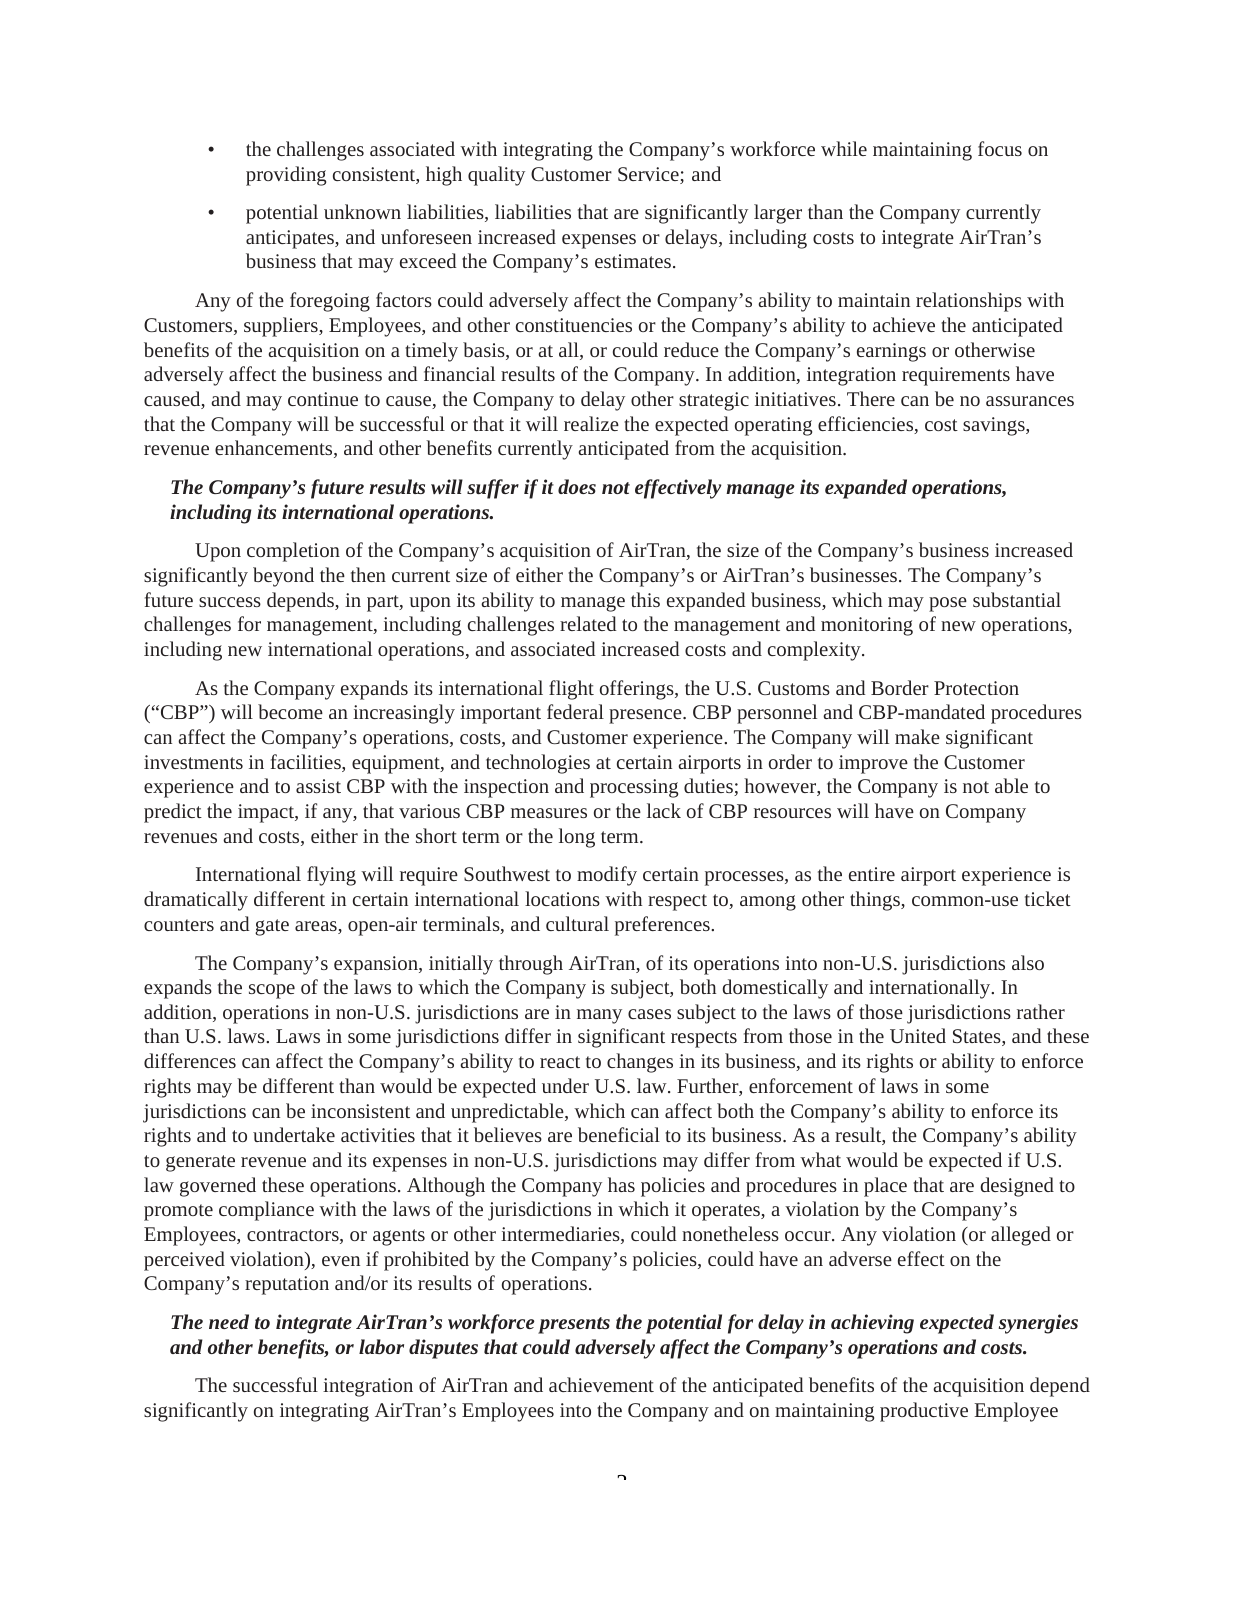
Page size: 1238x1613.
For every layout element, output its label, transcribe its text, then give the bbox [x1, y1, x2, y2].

list potential unknown liabilities, liabilities that are significantly larger than the Company currently anticipates, and unforeseen increased expenses or delays, including costs to integrate AirTran’s business that may exceed the Company’s estimates. [207, 200, 1042, 273]
text As the Company expands its international flight offerings, the U.S. Customs and Border Protection (“CBP”) will become an increasingly important federal presence. CBP personnel and CBP-mandated procedures can affect the Company’s operations, costs, and Customer experience. The Company will make significant investments in facilities, equipment, and technologies at certain airports in order to improve the Customer experience and to assist CBP with the inspection and processing duties; however, the Company is not able to predict the impact, if any, that various CBP measures or the lack of CBP resources will have on Company revenues and costs, either in the short term or the long term. [144, 676, 1085, 848]
text Upon completion of the Company’s acquisition of AirTran, the size of the Company’s business increased significantly beyond the then current size of either the Company’s or AirTran’s businesses. The Company’s future success depends, in part, upon its ability to manage this expanded business, which may pose substantial challenges for management, including challenges related to the management and monitoring of new operations, including new international operations, and associated increased costs and complexity. [144, 538, 1076, 661]
subtitle The need to integrate AirTran’s workforce presents the potential for delay in achieving expected synergies and other benefits, or labor disputes that could adversely affect the Company’s operations and costs. [170, 1310, 1082, 1359]
text The Company’s expansion, initially through AirTran, of its operations into non-U.S. jurisdictions also expands the scope of the laws to which the Company is subject, both domestically and internationally. In addition, operations in non-U.S. jurisdictions are in many cases subject to the laws of those jurisdictions rather than U.S. laws. Laws in some jurisdictions differ in significant respects from those in the United States, and these differences can affect the Company’s ability to react to changes in its business, and its rights or ability to enforce rights may be different than would be expected under U.S. law. Further, enforcement of laws in some jurisdictions can be inconsistent and unpredictable, which can affect both the Company’s ability to enforce its rights and to undertake activities that it believes are beneficial to its business. As a result, the Company’s ability to generate revenue and its expenses in non-U.S. jurisdictions may differ from what would be expected if U.S. law governed these operations. Although the Company has policies and procedures in place that are designed to promote compliance with the laws of the jurisdictions in which it operates, a violation by the Company’s Employees, contractors, or agents or other intermediaries, could nonetheless occur. Any violation (or alleged or perceived violation), even if prohibited by the Company’s policies, could have an adverse effect on the Company’s reputation and/or its results of operations. [144, 950, 1092, 1295]
text The successful integration of AirTran and achievement of the anticipated benefits of the acquisition depend significantly on integrating AirTran’s Employees into the Company and on maintaining productive Employee [144, 1373, 1104, 1422]
list the challenges associated with integrating the Company’s workforce while maintaining focus on providing consistent, high quality Customer Service; and [207, 137, 1050, 186]
text Any of the foregoing factors could adversely affect the Company’s ability to maintain relationships with Customers, suppliers, Employees, and other constituencies or the Company’s ability to achieve the anticipated benefits of the acquisition on a timely basis, or at all, or could reduce the Company’s earnings or otherwise adversely affect the business and financial results of the Company. In addition, integration requirements have caused, and may continue to cause, the Company to delay other strategic initiatives. There can be no assurances that the Company will be successful or that it will realize the expected operating efficiencies, cost savings, revenue enhancements, and other benefits currently anticipated from the acquisition. [144, 288, 1077, 460]
text International flying will require Southwest to modify certain processes, as the entire airport experience is dramatically different in certain international locations with respect to, among other things, common-use ticket counters and gate areas, open-air terminals, and cultural preferences. [144, 862, 1072, 936]
subtitle The Company’s future results will suffer if it does not effectively manage its expanded operations, including its international operations. [170, 475, 1010, 524]
